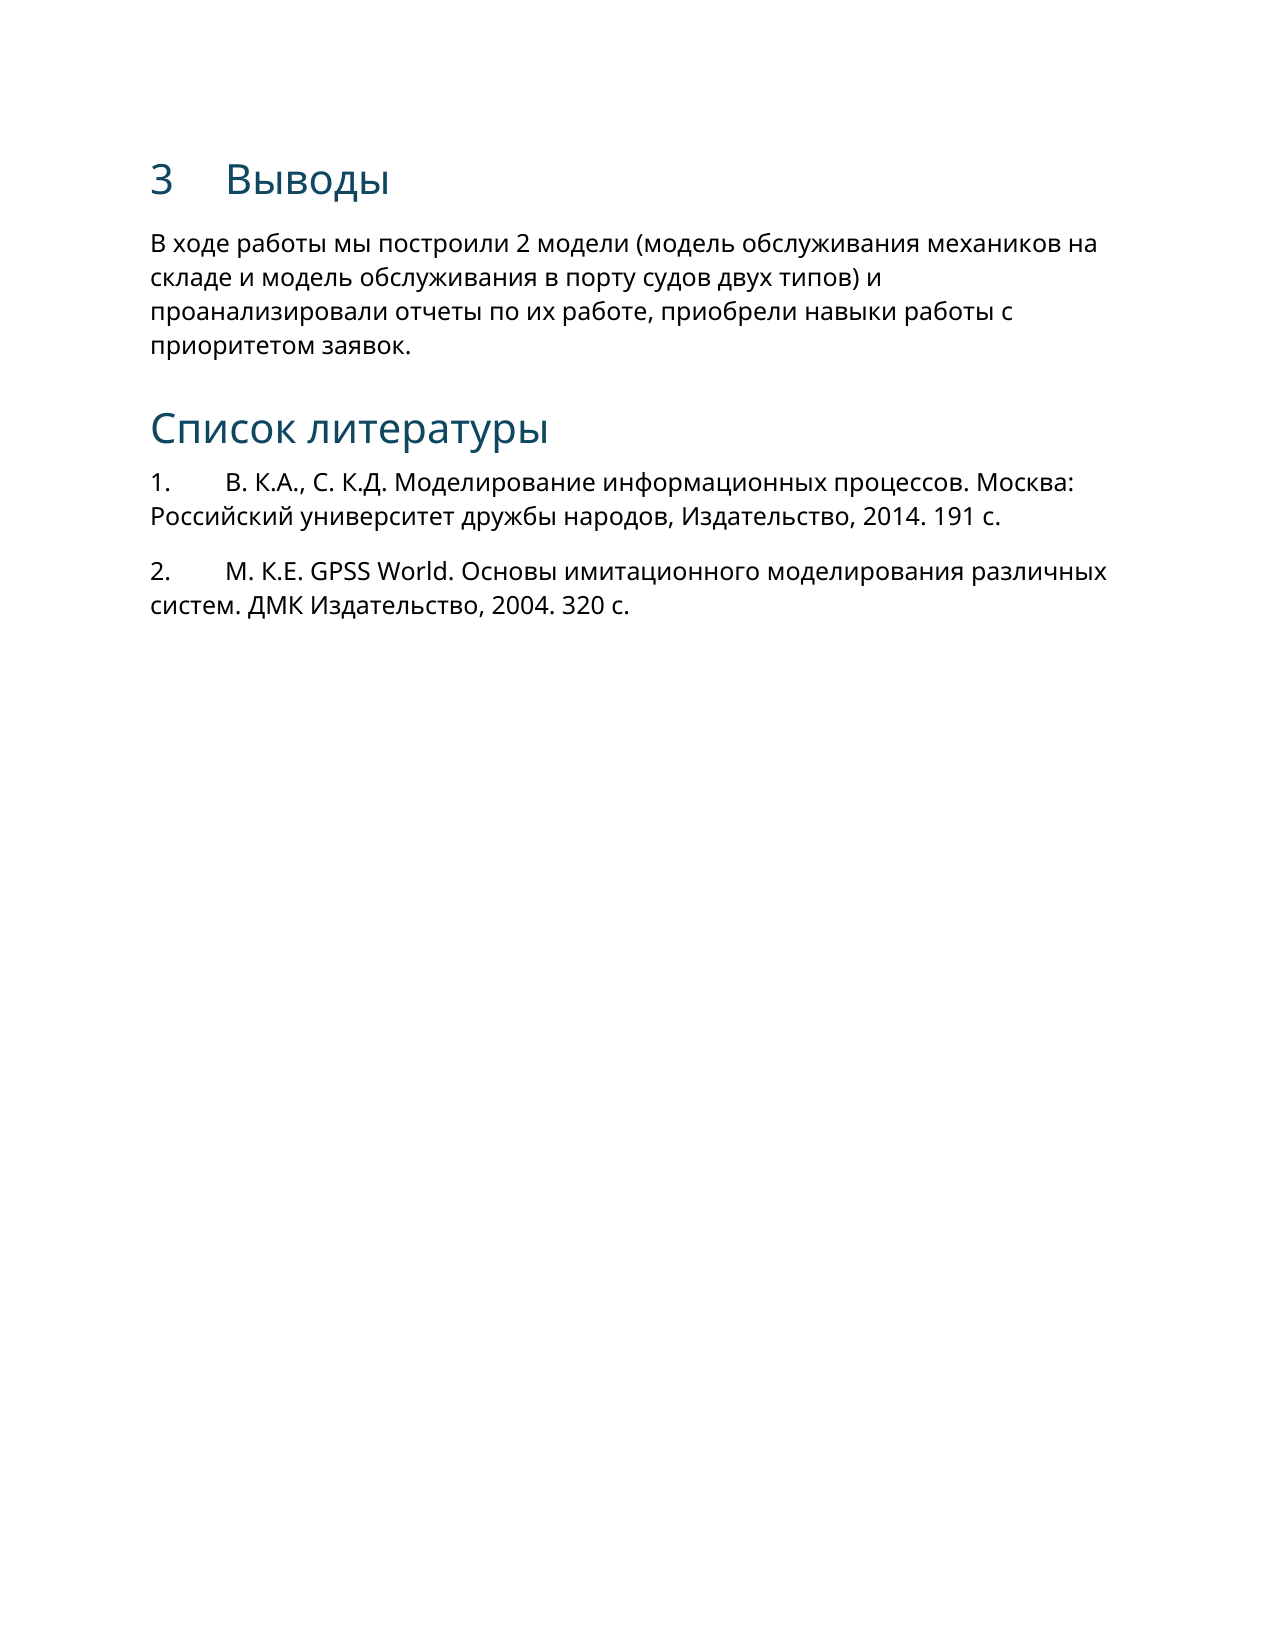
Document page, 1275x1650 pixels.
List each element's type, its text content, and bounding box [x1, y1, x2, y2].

text 1. В. К.А., С. К.Д. Моделирование информационных процессов. Москва: Российский университет дружбы народов, Издательство, 2014. 191 с. [150, 464, 1125, 532]
text В ходе работы мы построили 2 модели (модель обслуживания механиков на складе и модель обслуживания в порту судов двух типов) и проанализировали отчеты по их работе, приобрели навыки работы с приоритетом заявок. [150, 226, 1125, 362]
text 2. М. К.Е. GPSS World. Основы имитационного моделирования различных систем. ДМК Издательство, 2004. 320 с. [150, 553, 1125, 621]
subtitle Список литературы [150, 399, 1125, 456]
subtitle 3 Выводы [150, 150, 1125, 207]
